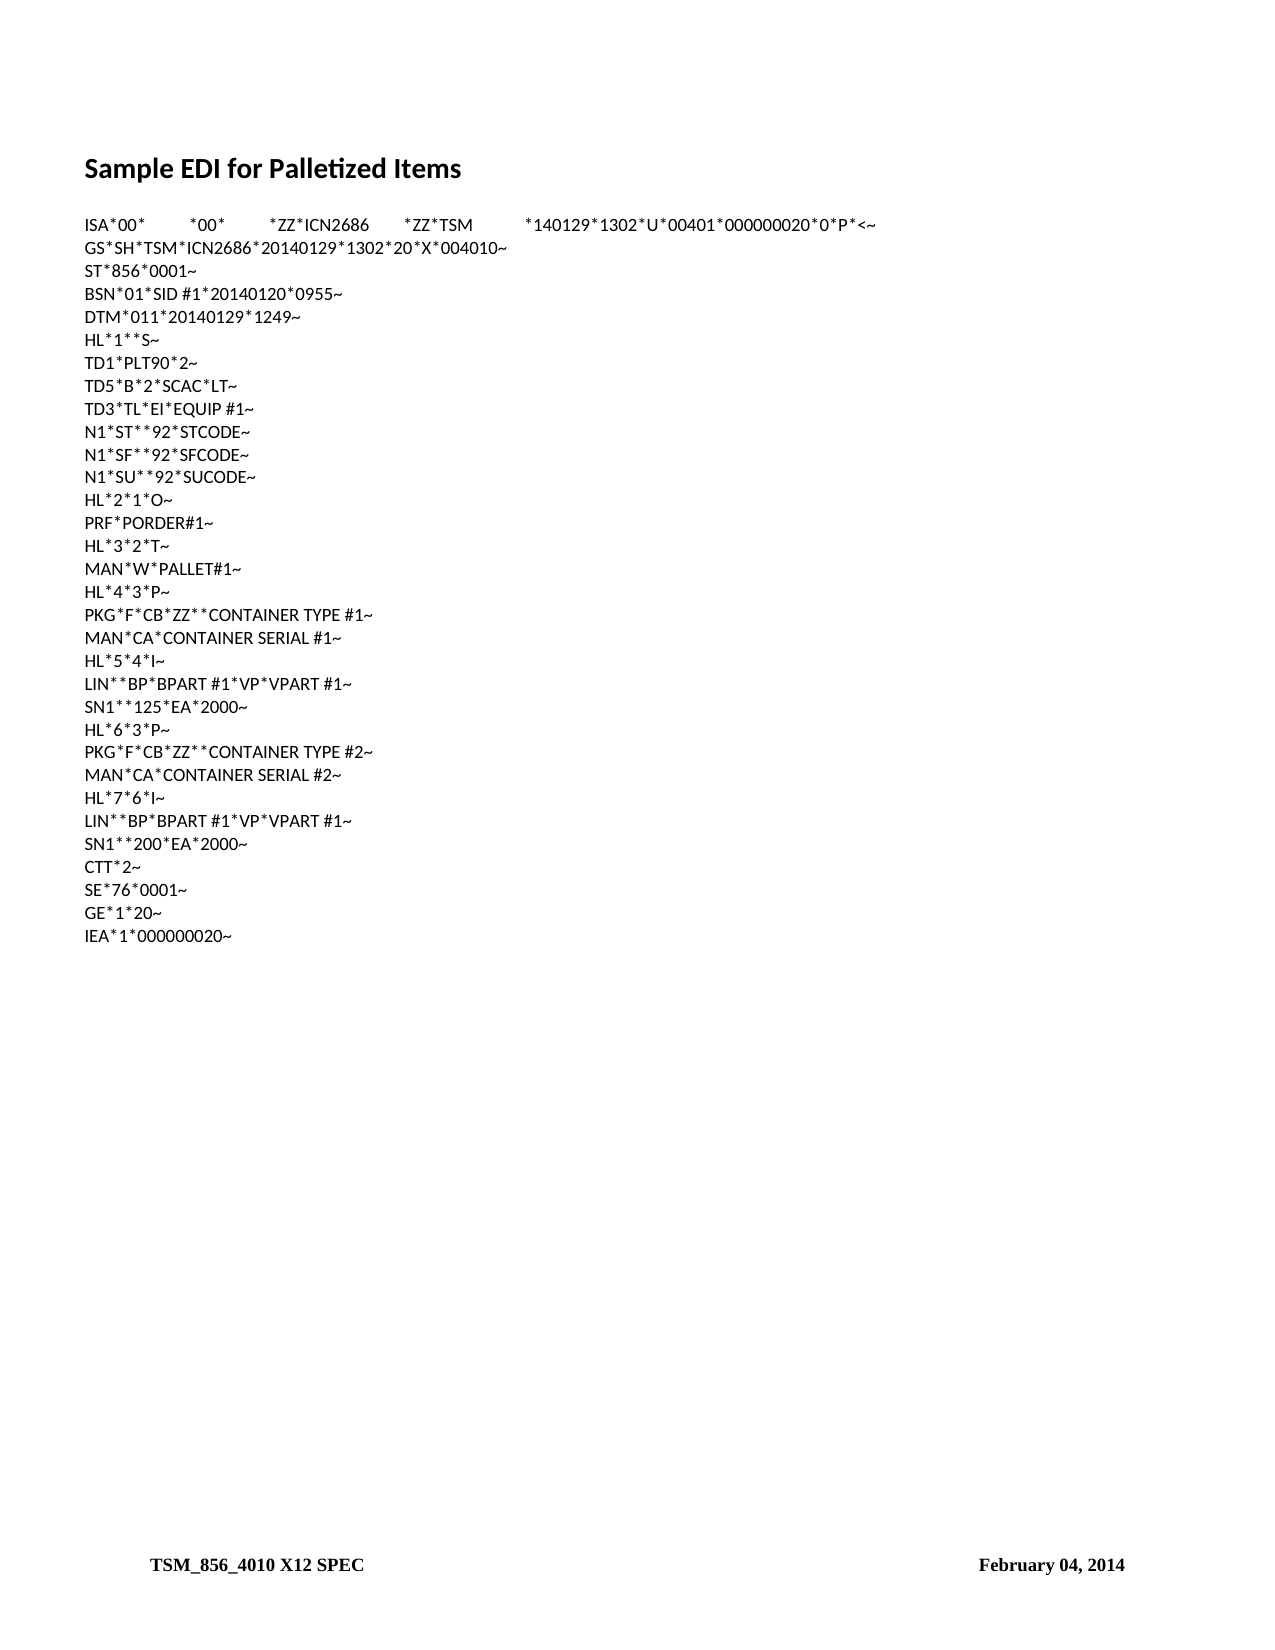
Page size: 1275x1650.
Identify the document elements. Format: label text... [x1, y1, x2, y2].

text TD3*TL*EI*EQUIP #1~ [84, 397, 1200, 420]
text PKG*F*CB*ZZ**CONTAINER TYPE #1~ [84, 603, 1200, 626]
text SE*76*0001~ [84, 878, 1200, 901]
text IEA*1*000000020~ [84, 924, 1200, 947]
text TD1*PLT90*2~ [84, 351, 1200, 374]
text BSN*01*SID #1*20140120*0955~ [84, 282, 1200, 305]
text N1*ST**92*STCODE~ [84, 420, 1200, 443]
text HL*1**S~ [84, 328, 1200, 351]
text GS*SH*TSM*ICN2686*20140129*1302*20*X*004010~ [84, 237, 1200, 259]
text CTT*2~ [84, 855, 1200, 878]
text N1*SU**92*SUCODE~ [84, 466, 1200, 489]
text MAN*W*PALLET#1~ [84, 557, 1200, 580]
text Sample EDI for Palletized Items [84, 150, 1200, 186]
text MAN*CA*CONTAINER SERIAL #2~ [84, 764, 1200, 787]
text GE*1*20~ [84, 901, 1200, 924]
text ST*856*0001~ [84, 259, 1200, 282]
text MAN*CA*CONTAINER SERIAL #1~ [84, 626, 1200, 649]
text DTM*011*20140129*1249~ [84, 305, 1200, 328]
text PKG*F*CB*ZZ**CONTAINER TYPE #2~ [84, 741, 1200, 764]
text HL*5*4*I~ [84, 649, 1200, 672]
text HL*6*3*P~ [84, 718, 1200, 741]
text N1*SF**92*SFCODE~ [84, 443, 1200, 466]
text ISA*00* *00* *ZZ*ICN2686 *ZZ*TSM *140129*1302*U*00401*000000020*0*P*<~ [84, 214, 1200, 237]
text HL*4*3*P~ [84, 580, 1200, 603]
text LIN**BP*BPART #1*VP*VPART #1~ [84, 672, 1200, 695]
text TD5*B*2*SCAC*LT~ [84, 374, 1200, 397]
text HL*7*6*I~ [84, 787, 1200, 809]
text HL*2*1*O~ [84, 489, 1200, 512]
text SN1**125*EA*2000~ [84, 695, 1200, 718]
text HL*3*2*T~ [84, 534, 1200, 557]
text LIN**BP*BPART #1*VP*VPART #1~ [84, 809, 1200, 832]
text PRF*PORDER#1~ [84, 512, 1200, 534]
text SN1**200*EA*2000~ [84, 832, 1200, 855]
